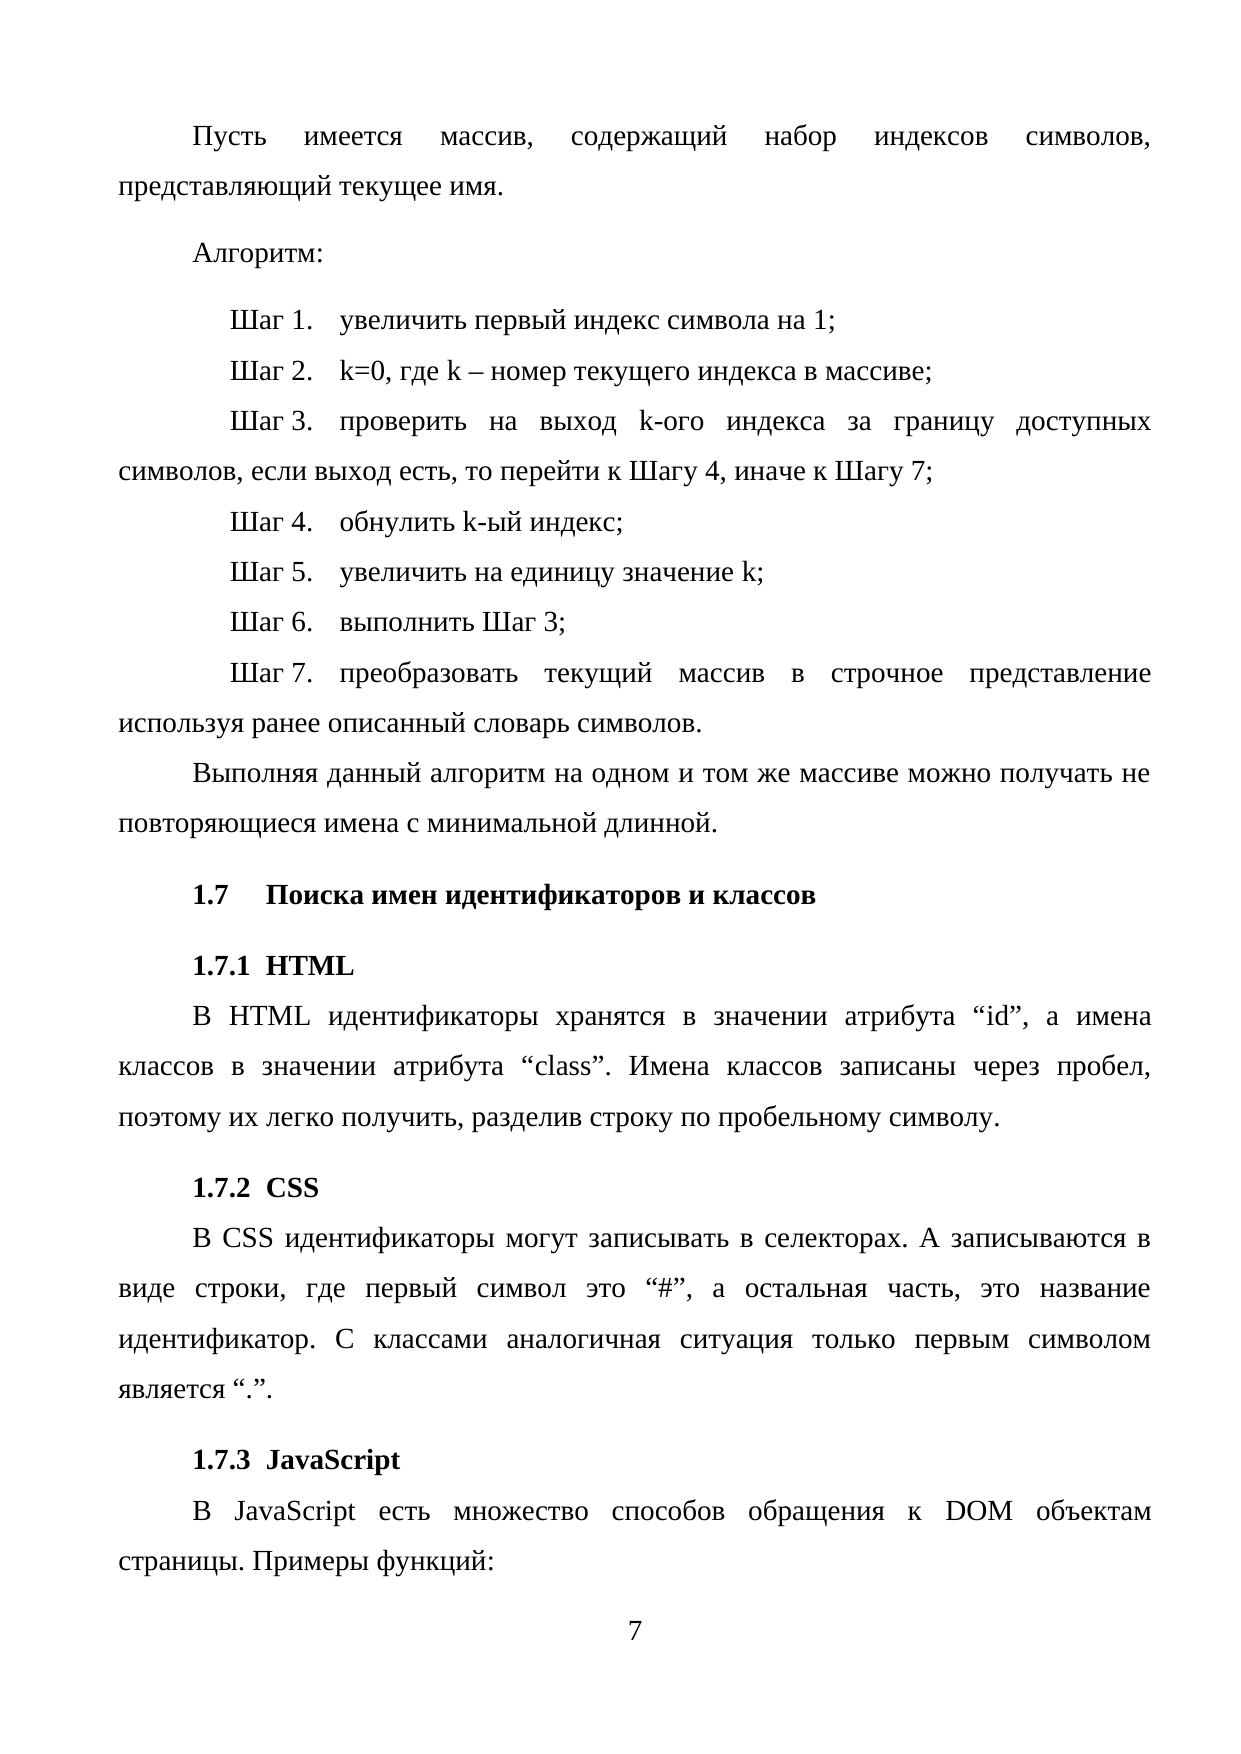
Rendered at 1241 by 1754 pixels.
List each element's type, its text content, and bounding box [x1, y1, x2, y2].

text В CSS идентификаторы могут записывать в селекторах. А записываются в виде строки, где первый символ это “#”, а остальная часть, это название идентификатор. С классами аналогичная ситуация только первым символом является “.”. [118, 1220, 1152, 1405]
list обнулить k-ый индекс; [229, 504, 1152, 537]
list увеличить на единицу значение k; [229, 554, 1152, 588]
subtitle Поиска имен идентификаторов и классов [118, 877, 1152, 910]
text Алгоритм: [118, 236, 1152, 269]
text Пусть имеется массив, содержащий набор индексов символов, представляющий текущее имя. [118, 118, 1152, 202]
subtitle CSS [192, 1170, 1152, 1203]
list Выполняя данный алгоритм на одном и том же массиве можно получать не повторяющиеся имена с минимальной длинной. [118, 755, 1152, 839]
text В HTML идентификаторы хранятся в значении атрибута “id”, а имена классов в значении атрибута “class”. Имена классов записаны через пробел, поэтому их легко получить, разделив строку по пробельному символу. [118, 998, 1152, 1132]
subtitle HTML [192, 948, 1152, 981]
list выполнить Шаг 3; [229, 604, 1152, 638]
list увеличить первый индекс символа на 1; [229, 302, 1152, 336]
list проверить на выход k-ого индекса за границу доступных символов, если выход есть, то перейти к Шагу 4, иначе к Шагу 7; [118, 403, 1152, 487]
list k=0, где k – номер текущего индекса в массиве; [229, 353, 1152, 386]
list преобразовать текущий массив в строчное представление используя ранее описанный словарь символов. [118, 655, 1152, 738]
subtitle JavaScript [192, 1442, 1152, 1476]
text В JavaScript есть множество способов обращения к DOM объектам страницы. Примеры функций: [118, 1493, 1152, 1577]
